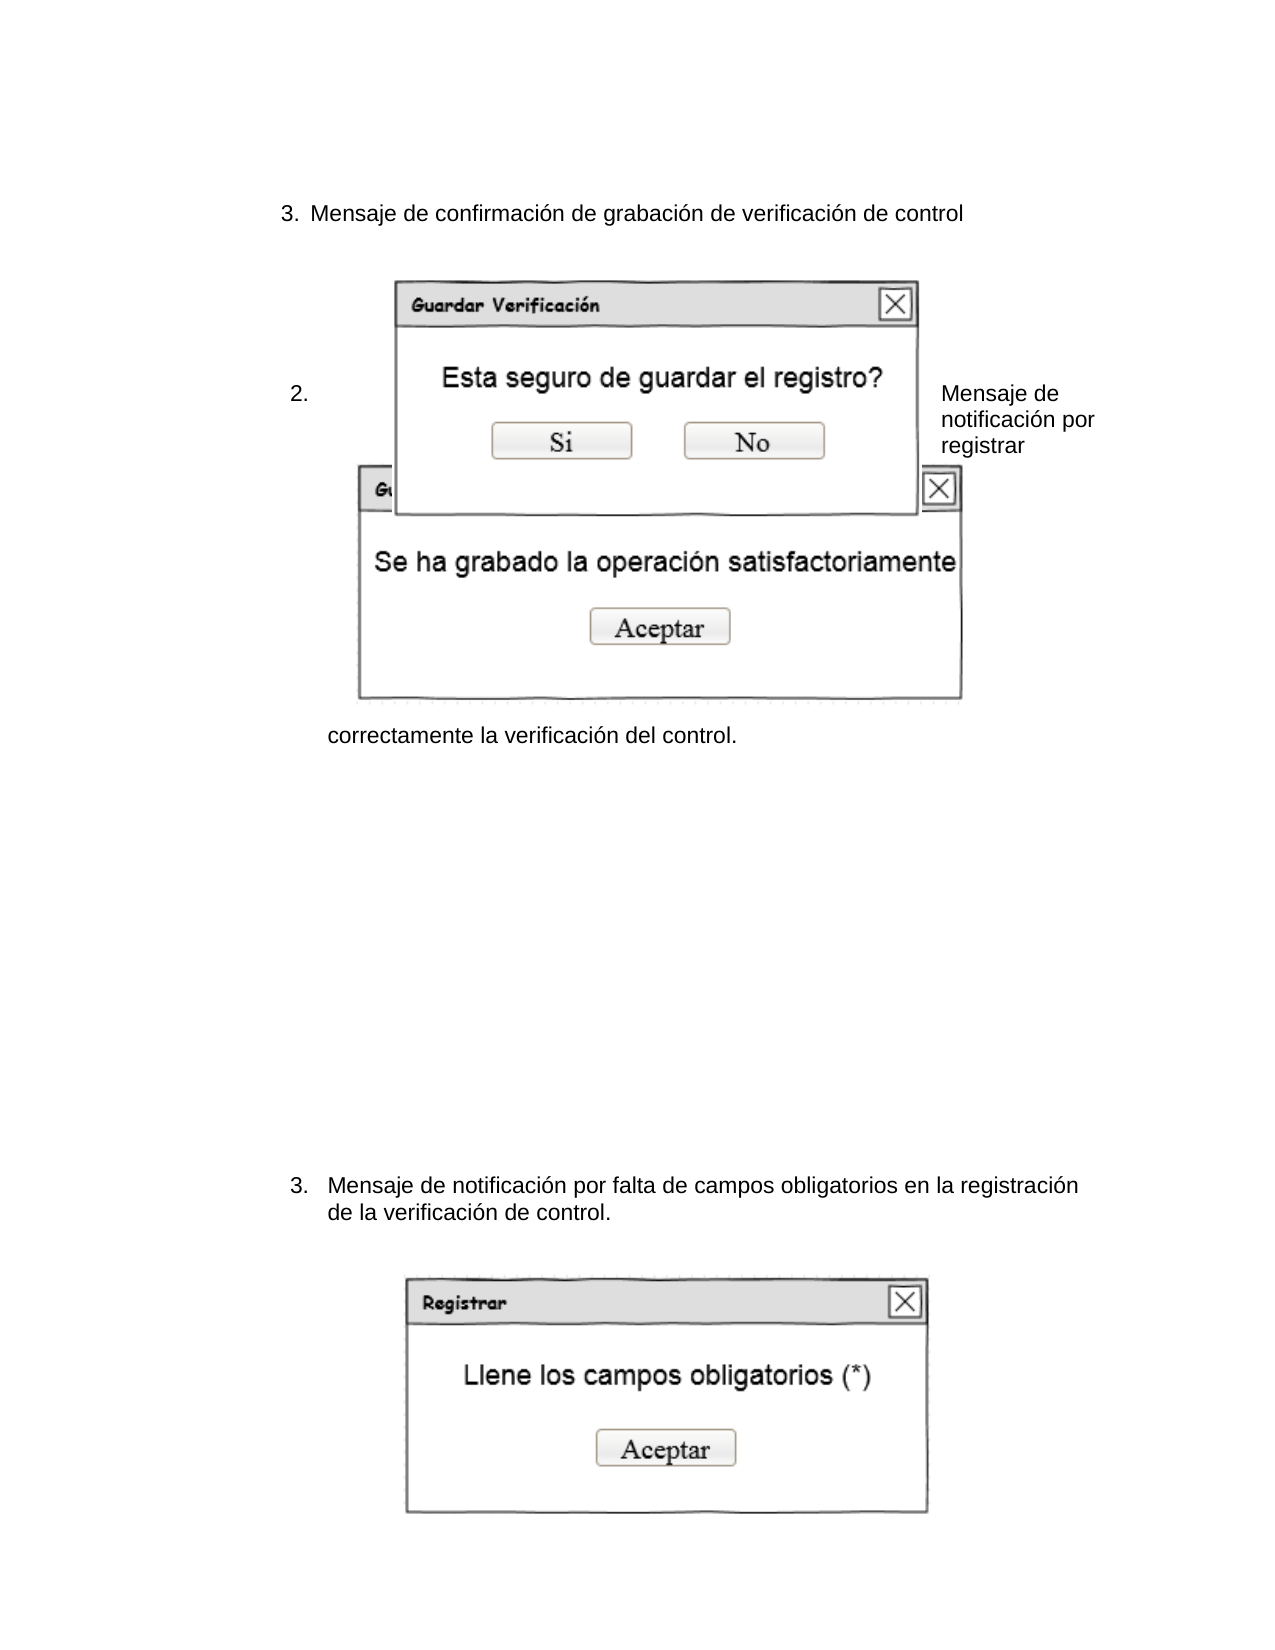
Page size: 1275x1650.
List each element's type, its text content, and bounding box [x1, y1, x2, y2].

list Mensaje de confirmación de grabación de verificación de control [281, 200, 1098, 227]
picture [401, 1272, 932, 1513]
picture [352, 276, 964, 706]
list Mensaje de notificación por registrar correctamente la verificación del control. [290, 380, 1098, 1014]
list Mensaje de notificación por falta de campos obligatorios en la registración de la verificación de control. [290, 1172, 1098, 1225]
